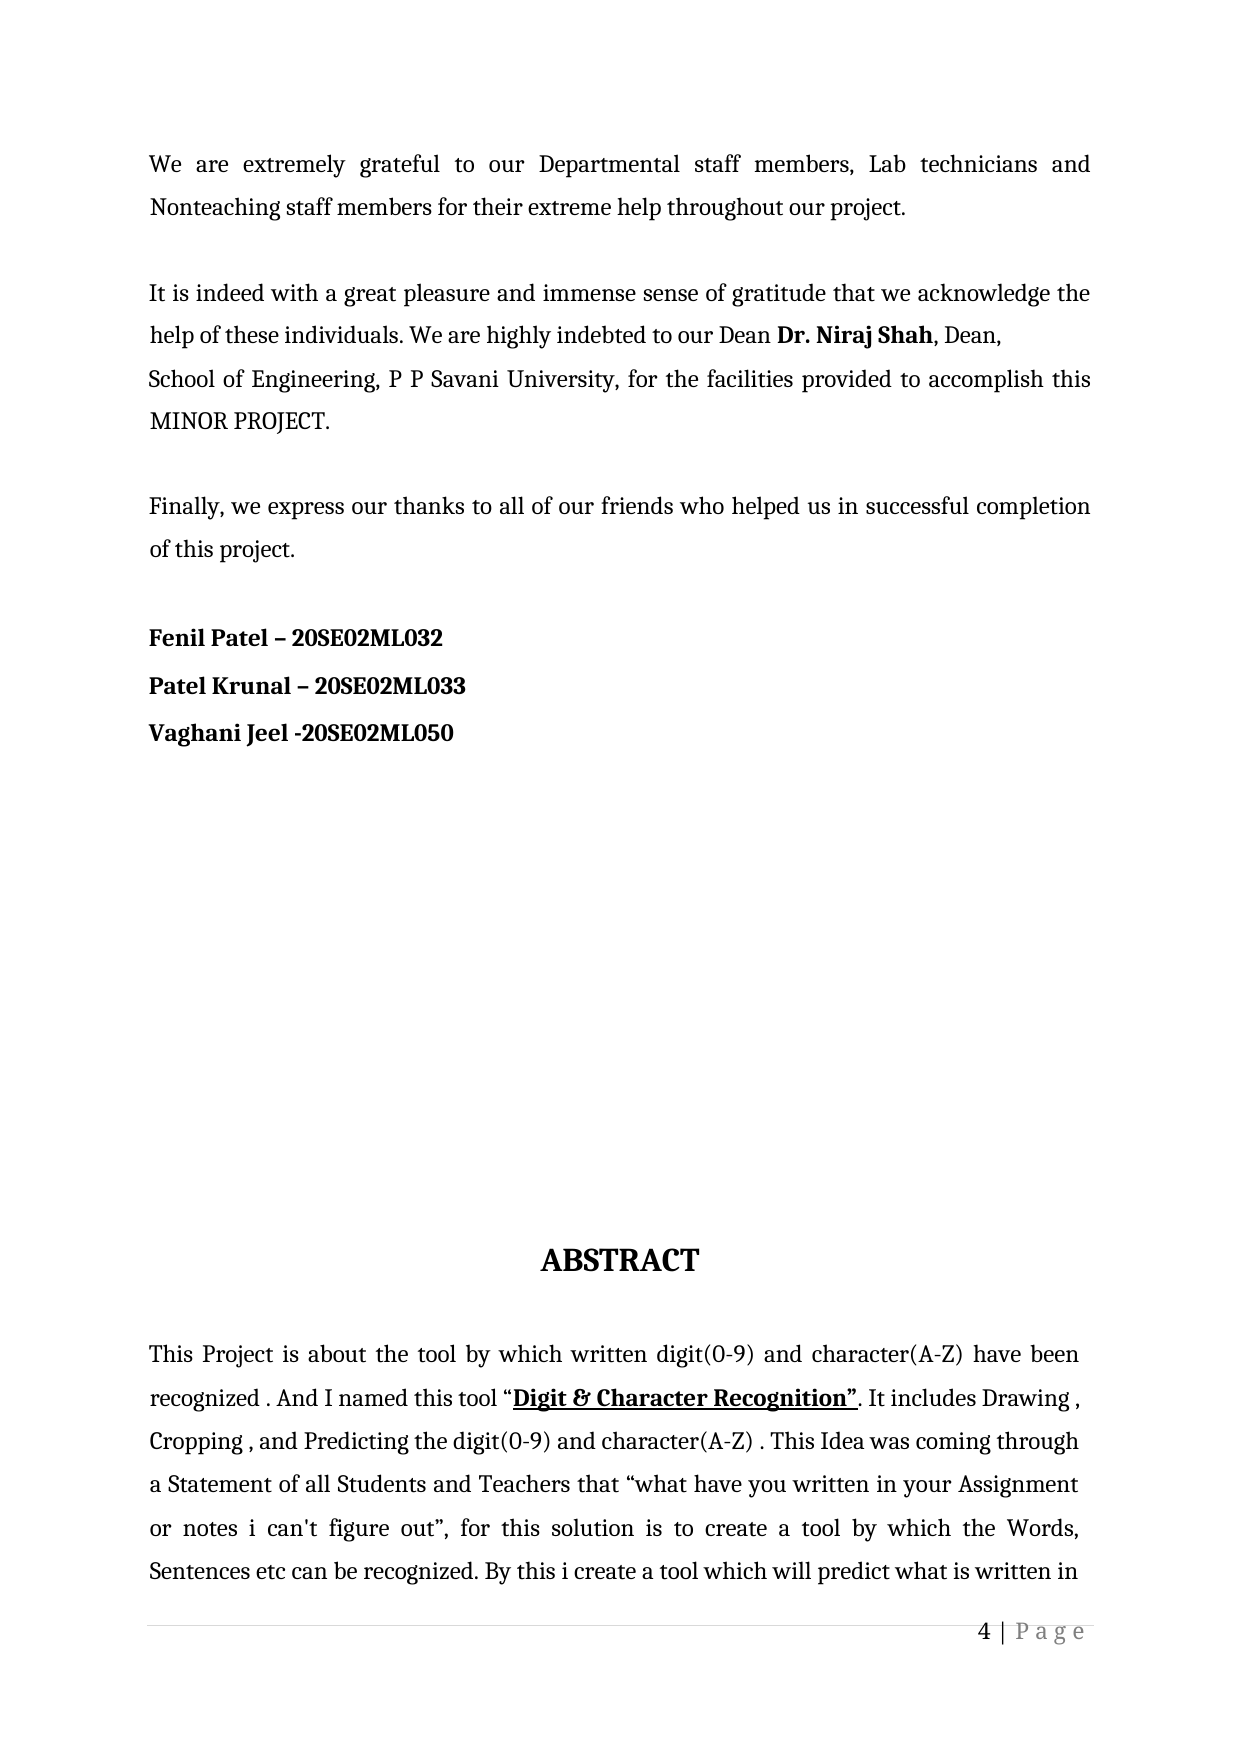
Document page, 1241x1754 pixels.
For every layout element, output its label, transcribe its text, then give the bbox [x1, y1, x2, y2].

text We are extremely grateful to our Departmental staff members, Lab technicians and Nonteaching staff members for their extreme help throughout our project. [148, 150, 1092, 222]
subtitle ABSTRACT [150, 1241, 1090, 1279]
text School of Engineering, P P Savani University, for the facilities provided to accomplish this MINOR PROJECT. [148, 364, 1092, 436]
text Fenil Patel – 20SE02ML032 [148, 624, 1137, 653]
text Finally, we express our thanks to all of our friends who helped us in successful completion of this project. [148, 492, 1092, 564]
text Vaghani Jeel -20SE02ML050 [148, 719, 1137, 748]
text It is indeed with a great pleasure and immense sense of gratitude that we acknowledge the help of these individuals. We are highly indebted to our Dean Dr. Niraj Shah, Dean, [148, 278, 1092, 350]
text Patel Krunal – 20SE02ML033 [148, 672, 1137, 701]
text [148, 1340, 1081, 1586]
